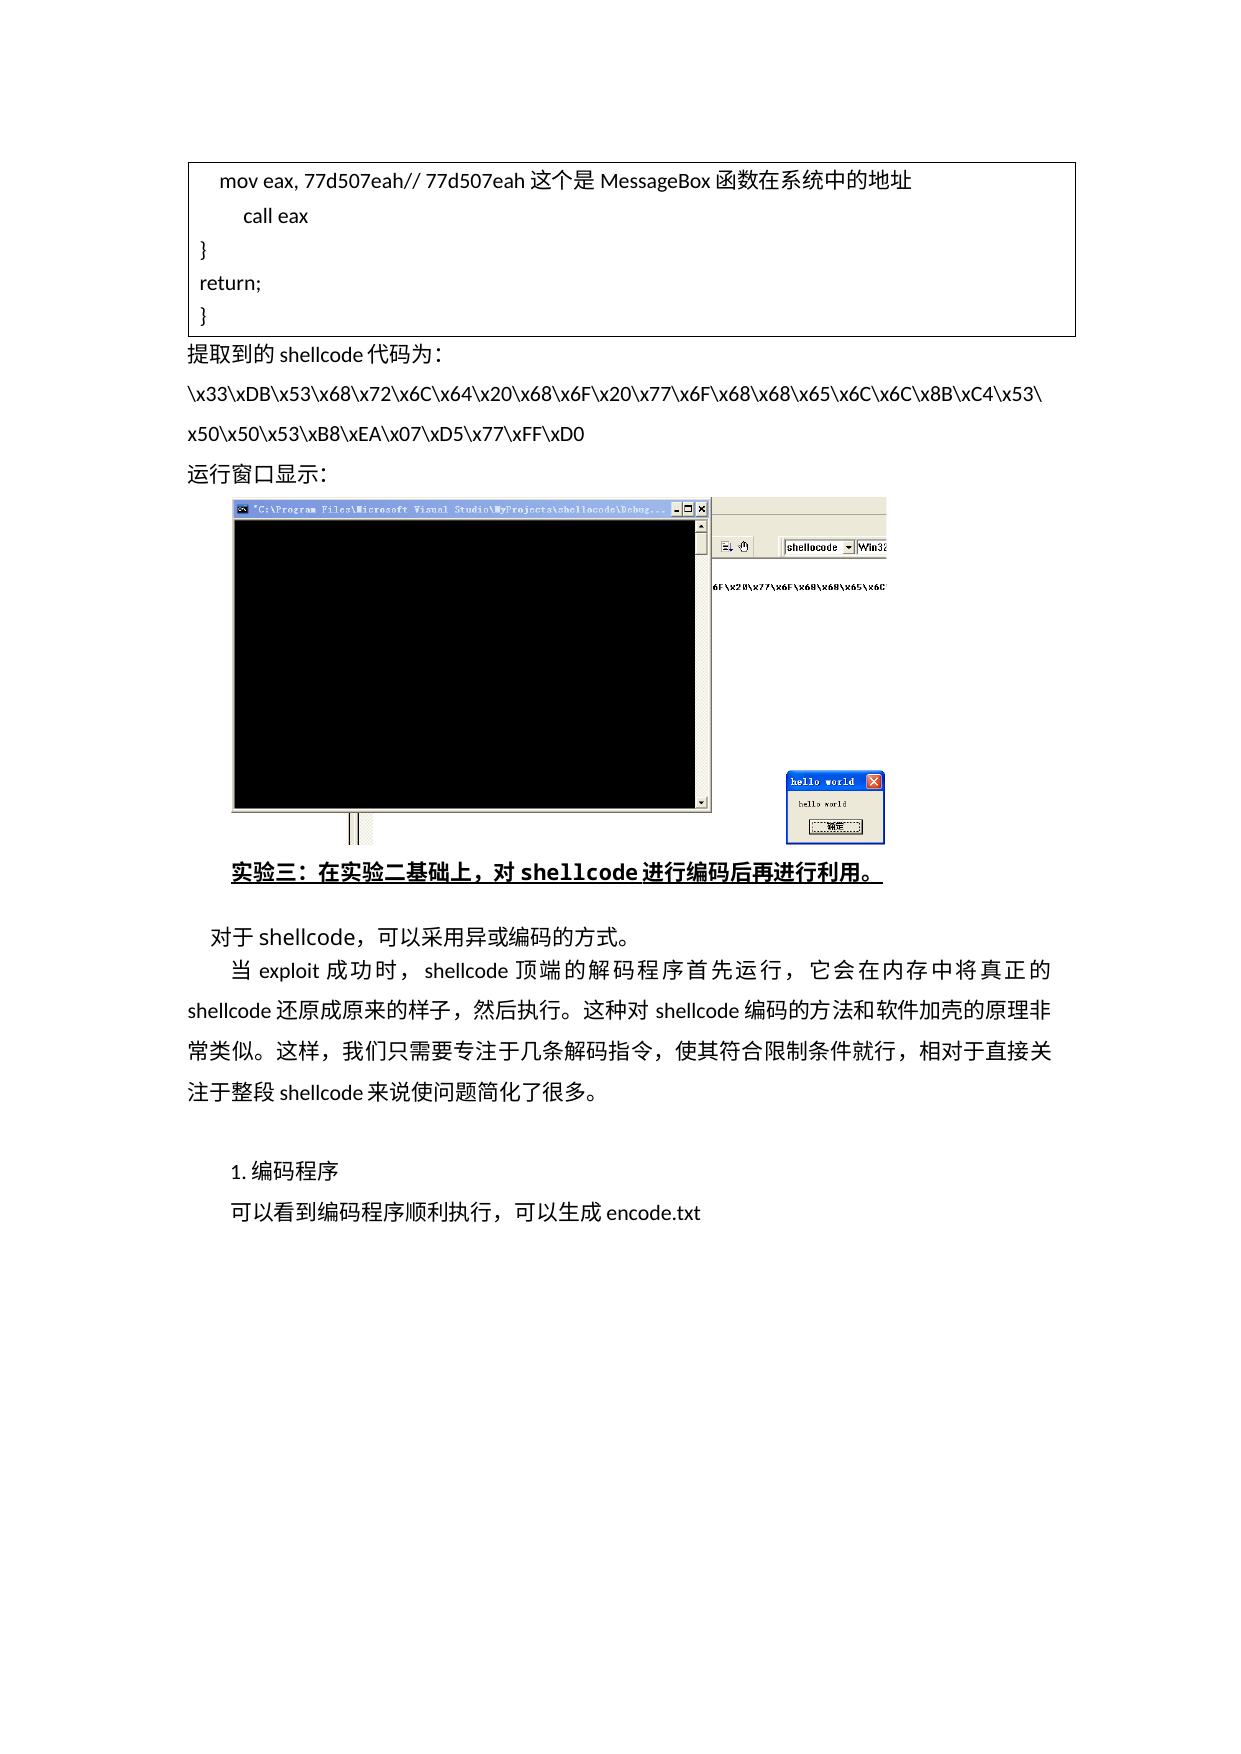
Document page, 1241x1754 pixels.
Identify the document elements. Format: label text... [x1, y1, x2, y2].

text 实验三：在实验二基础上，对shellcode进行编码后再进行利用。 [231, 855, 1053, 887]
text 可以看到编码程序顺利执行，可以生成encode.txt [187, 1194, 1053, 1227]
text 提取到的shellcode代码为： [187, 337, 1053, 369]
list 编码程序 [187, 1154, 1053, 1186]
text 对于shellcode，可以采用异或编码的方式。 [187, 920, 1053, 952]
text 运行窗口显示： [187, 457, 1053, 489]
picture [231, 497, 887, 845]
text 当exploit成功时，shellcode顶端的解码程序首先运行，它会在内存中将真正的shellcode还原成原来的样子，然后执行。这种对shellcode编码的方法和软件加壳的原理非常类似。这样，我们只需要专注于几条解码指令，使其符合限制条件就行，相对于直接关注于整段shellcode来说使问题简化了很多。 [187, 952, 1053, 1107]
text \x33\xDB\x53\x68\x72\x6C\x64\x20\x68\x6F\x20\x77\x6F\x68\x68\x65\x6C\x6C\x8B\xC4\x53\x50\x50\x53\xB8\xEA\x07\xD5\x77\xFF\xD0 [187, 377, 1053, 450]
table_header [189, 163, 1075, 336]
